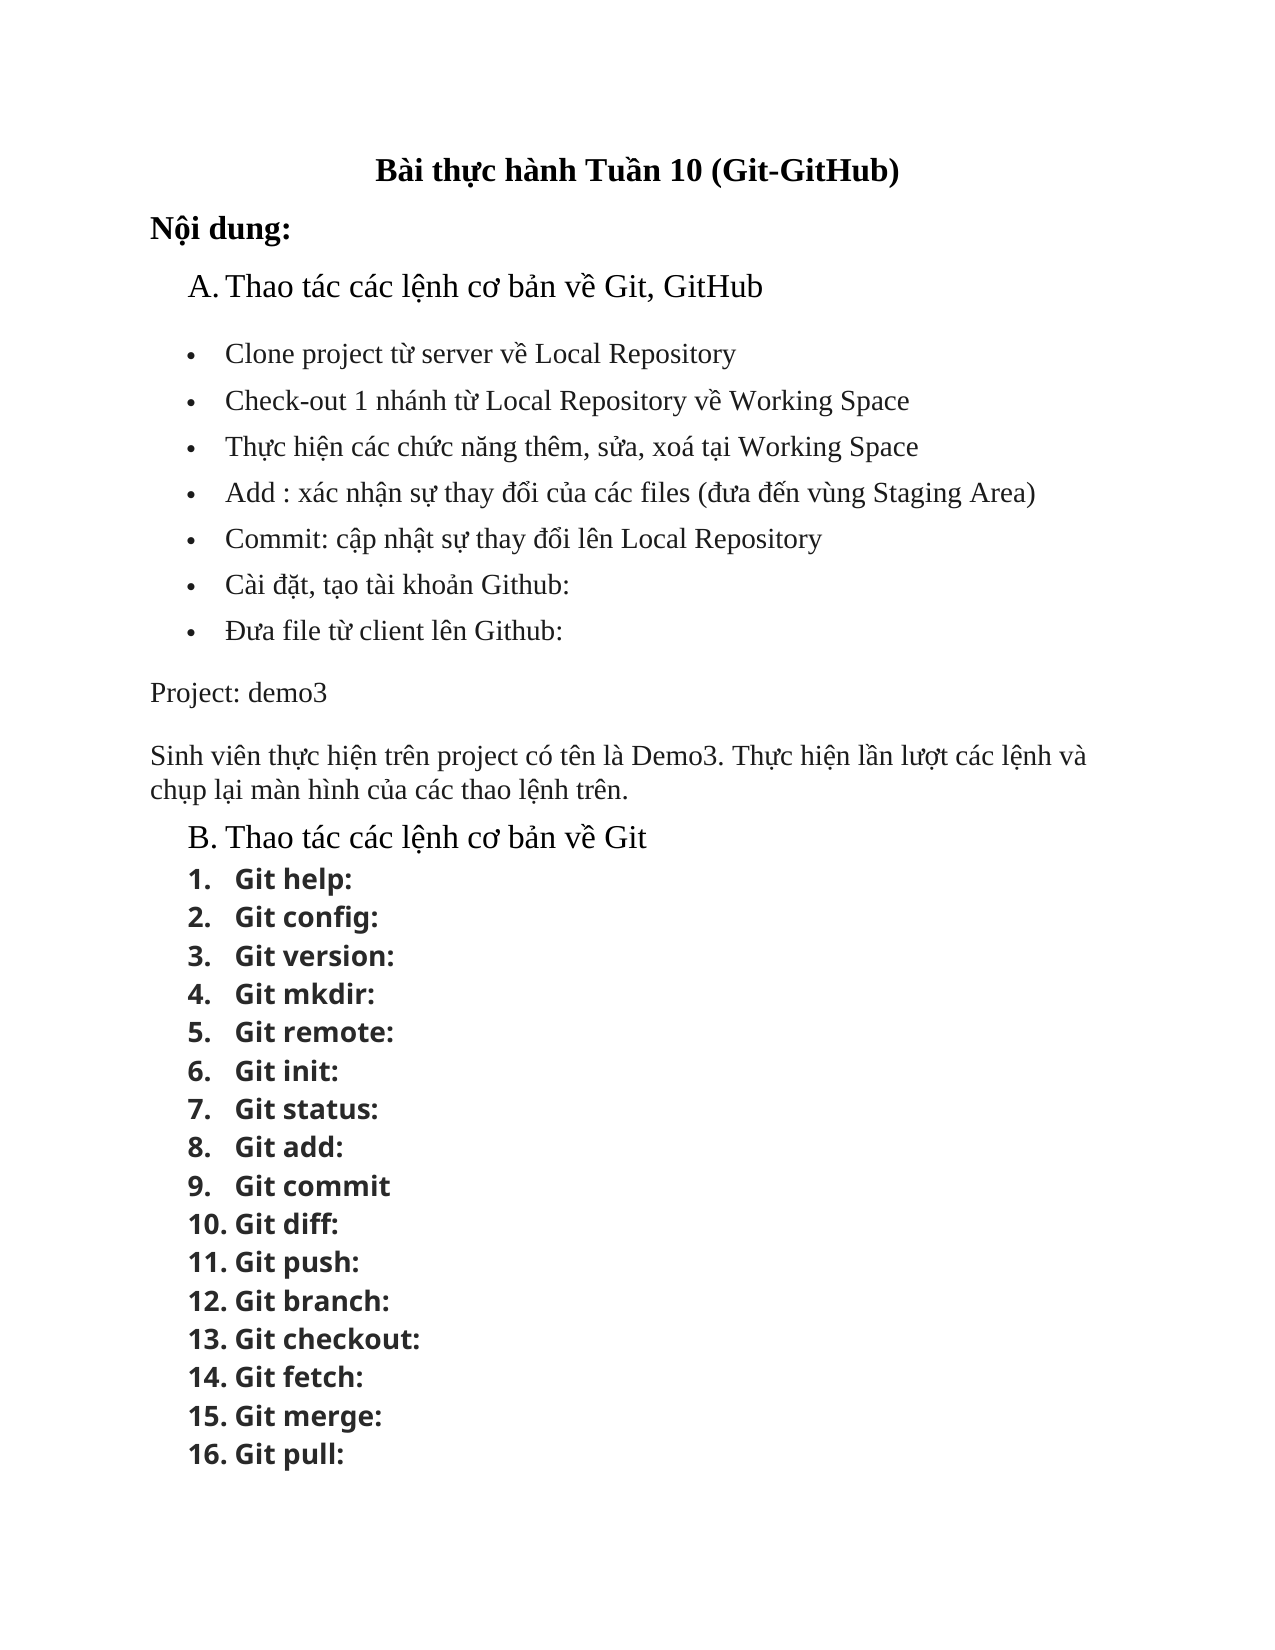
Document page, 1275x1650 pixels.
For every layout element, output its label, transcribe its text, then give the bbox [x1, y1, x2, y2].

list Thao tác các lệnh cơ bản về Git [187, 818, 1125, 856]
list Commit: cập nhật sự thay đổi lên Local Repository [187, 521, 1125, 554]
list Git help: [187, 859, 1125, 897]
text Sinh viên thực hiện trên project có tên là Demo3. Thực hiện lần lượt các lệnh và chụp lại màn hình của các thao lệnh trên. [150, 738, 1125, 805]
subtitle Git remote: [187, 1012, 1125, 1051]
list Add : xác nhận sự thay đổi của các files (đưa đến vùng Staging Area) [187, 475, 1125, 508]
subtitle Git checkout: [187, 1319, 1125, 1357]
list Thực hiện các chức năng thêm, sửa, xoá tại Working Space [187, 429, 1125, 462]
text Nội dung: [150, 208, 1125, 246]
subtitle Git add: [187, 1127, 1125, 1166]
subtitle Git version: [187, 936, 1125, 974]
list Clone project từ server về Local Repository [187, 337, 1125, 370]
subtitle Git config: [187, 897, 1125, 936]
subtitle Git pull: [187, 1434, 1125, 1472]
list Check-out 1 nhánh từ Local Repository về Working Space [187, 383, 1125, 416]
subtitle Git diff: [187, 1204, 1125, 1242]
list Thao tác các lệnh cơ bản về Git, GitHub [187, 266, 1125, 304]
list Cài đặt, tạo tài khoản Github: [187, 567, 1125, 600]
subtitle Git push: [187, 1242, 1125, 1281]
subtitle Git commit [187, 1166, 1125, 1204]
subtitle Git branch: [187, 1281, 1125, 1319]
text Project: demo3 [150, 676, 1125, 709]
text Bài thực hành Tuần 10 (Git-GitHub) [150, 150, 1125, 188]
subtitle Git mkdir: [187, 974, 1125, 1012]
subtitle Git fetch: [187, 1357, 1125, 1396]
list Đưa file từ client lên Github: [187, 613, 1125, 646]
subtitle Git status: [187, 1089, 1125, 1127]
subtitle Git init: [187, 1051, 1125, 1089]
subtitle Git merge: [187, 1396, 1125, 1434]
